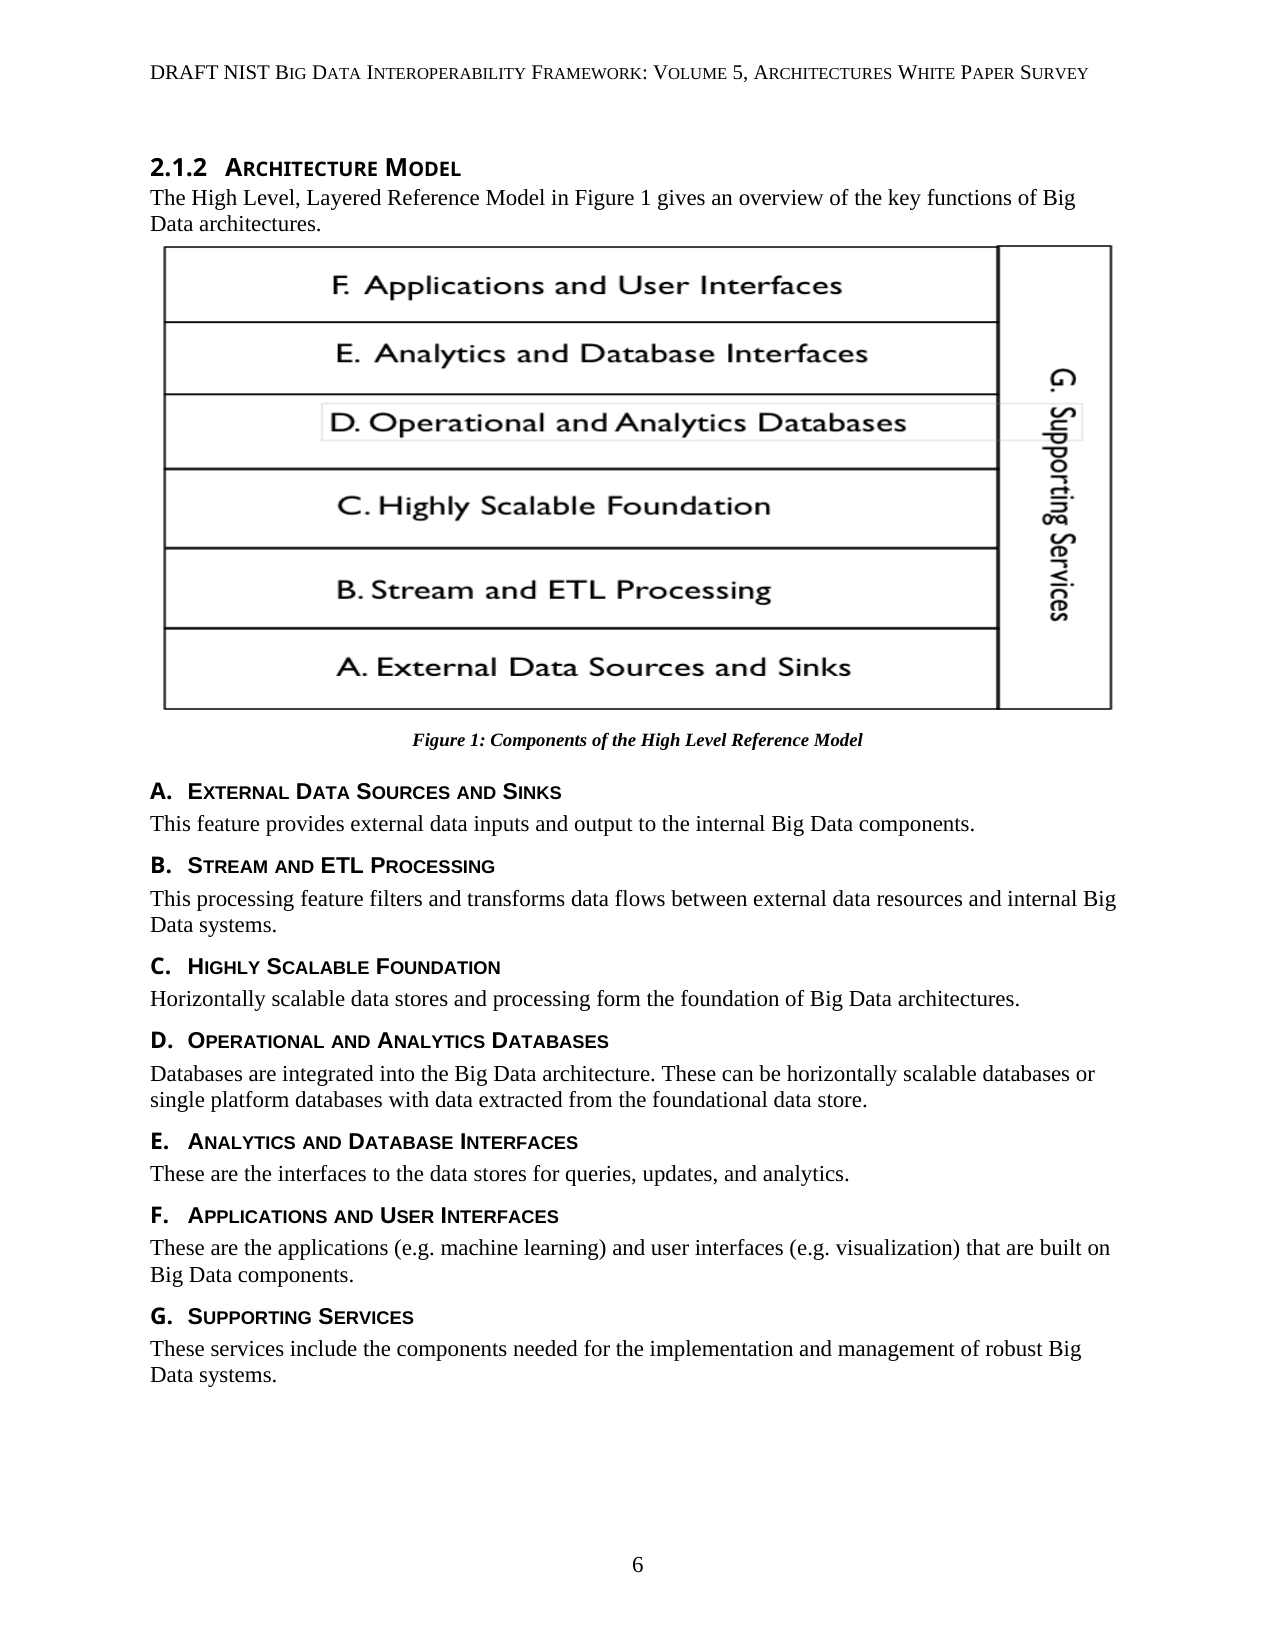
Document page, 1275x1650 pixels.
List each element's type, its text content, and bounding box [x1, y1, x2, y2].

list Analytics and Database Interfaces [150, 1125, 1125, 1156]
text These are the applications (e.g. machine learning) and user interfaces (e.g. visualization) that are built on Big Data components. [150, 1234, 1125, 1287]
picture [150, 236, 1125, 716]
text These are the interfaces to the data stores for queries, updates, and analytics. [150, 1160, 1125, 1187]
list Operational and Analytics Databases [150, 1024, 1125, 1055]
text Databases are integrated into the Big Data architecture. These can be horizontally scalable databases or single platform databases with data extracted from the foundational data store. [150, 1059, 1125, 1112]
list Applications and User Interfaces [150, 1199, 1125, 1230]
list External Data Sources and Sinks [150, 775, 1125, 806]
text This processing feature filters and transforms data flows between external data resources and internal Big Data systems. [150, 885, 1125, 937]
text These services include the components needed for the implementation and management of robust Big Data systems. [150, 1335, 1125, 1388]
text Horizontally scalable data stores and processing form the foundation of Big Data architectures. [150, 985, 1125, 1012]
text The High Level, Layered Reference Model in Figure 1 gives an overview of the key functions of Big Data architectures. [150, 184, 1125, 236]
list Supporting Services [150, 1300, 1125, 1331]
text This feature provides external data inputs and output to the internal Big Data components. [150, 810, 1125, 837]
list Stream and ETL Processing [150, 849, 1125, 881]
text Figure 1: Components of the High Level Reference Model [150, 728, 1125, 750]
list Highly Scalable Foundation [150, 950, 1125, 981]
subtitle Architecture Model [150, 150, 1125, 184]
